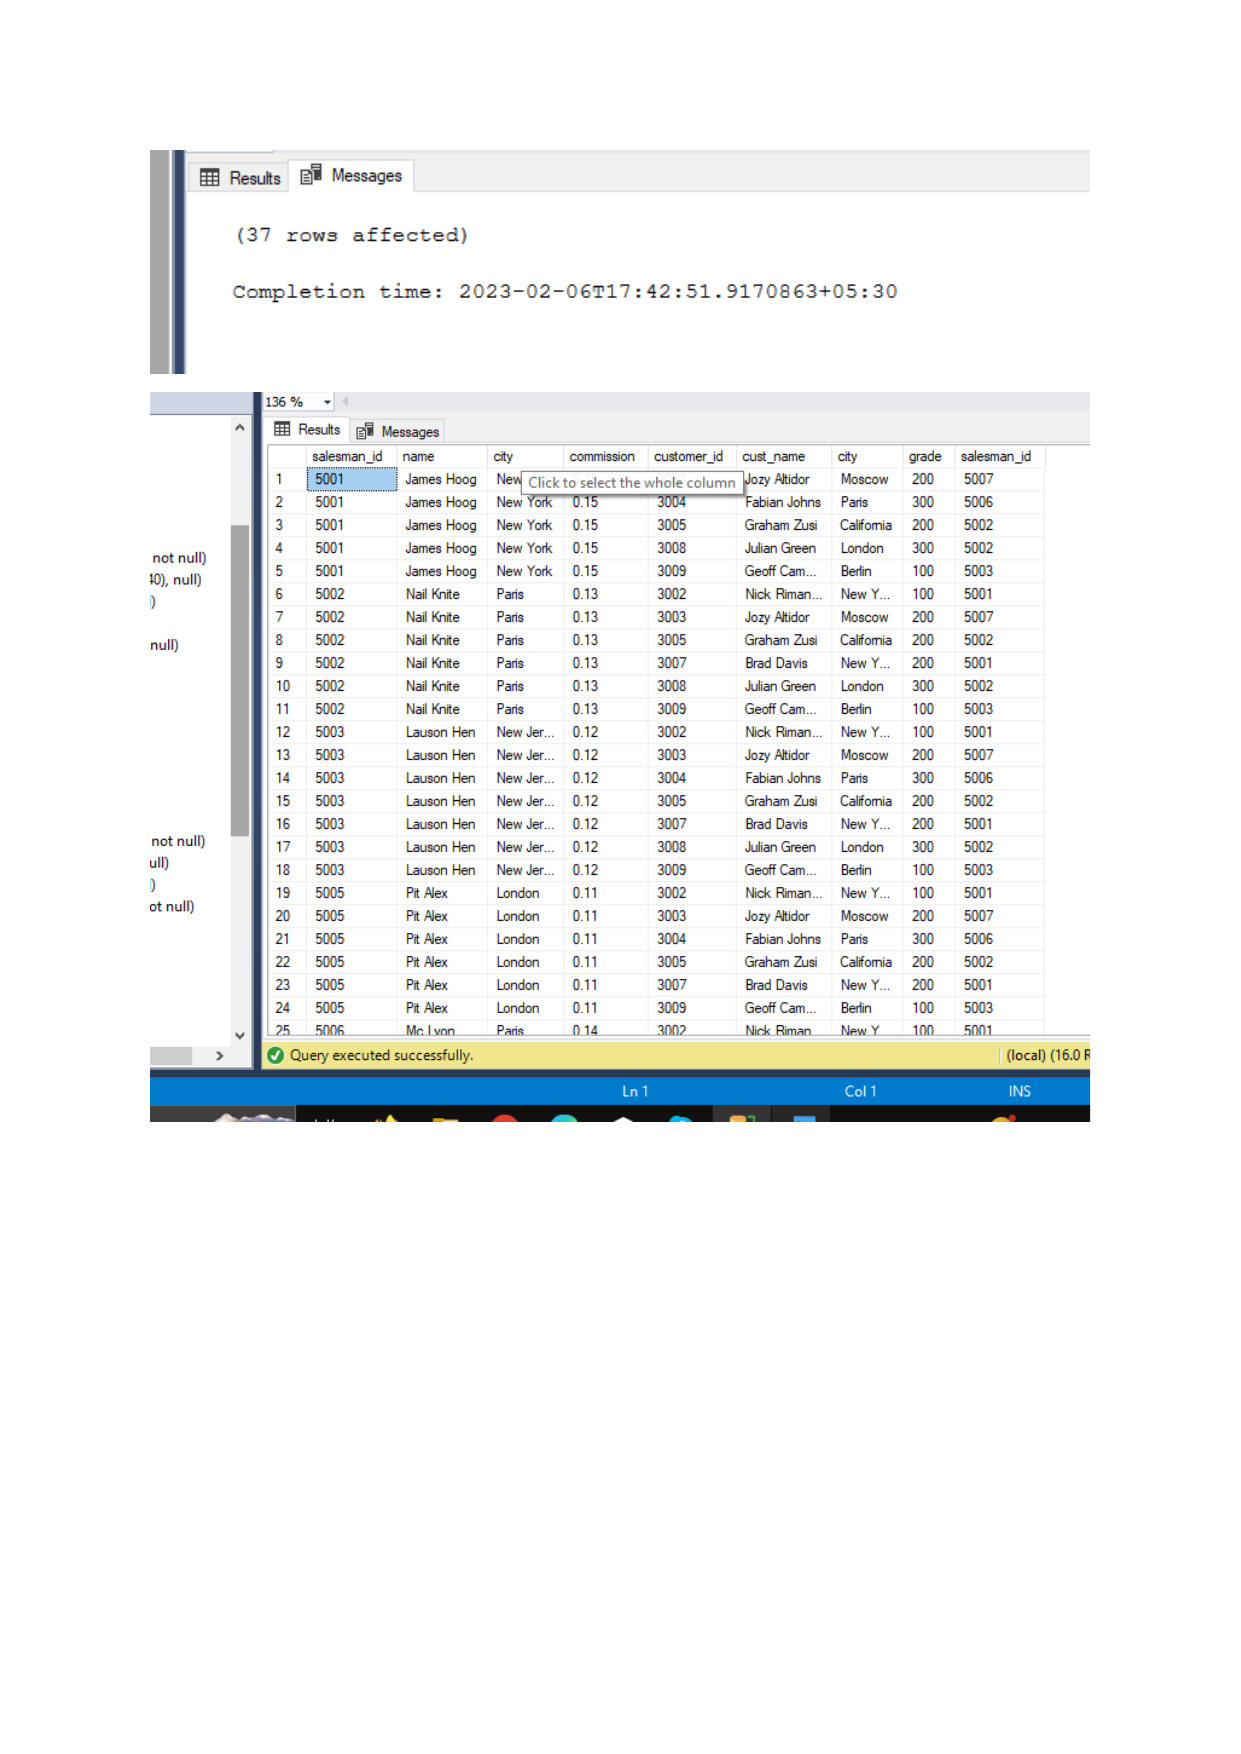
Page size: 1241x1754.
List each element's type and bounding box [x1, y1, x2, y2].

picture [150, 392, 1091, 1122]
picture [150, 150, 1091, 374]
